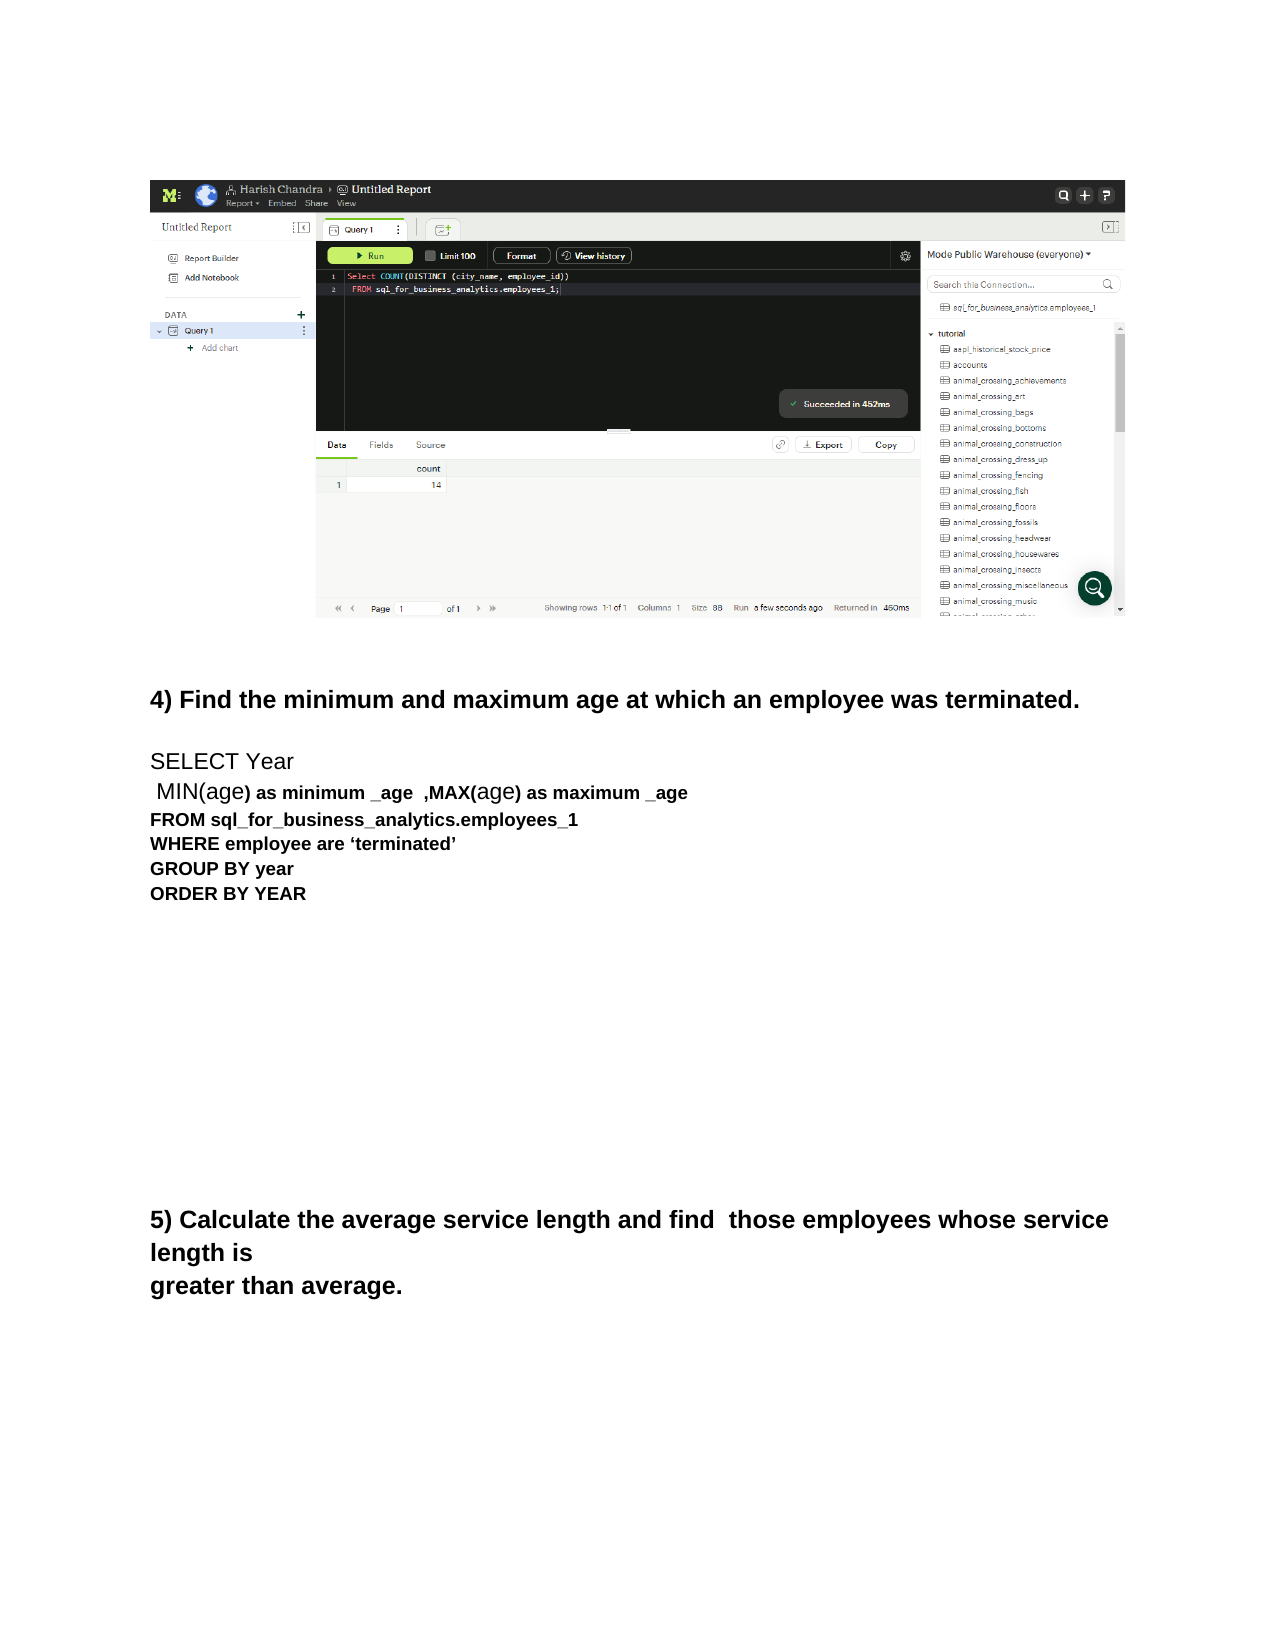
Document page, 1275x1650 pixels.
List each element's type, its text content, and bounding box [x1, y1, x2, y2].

picture [150, 180, 1125, 618]
text SELECT Year [150, 748, 1125, 774]
text 4) Find the minimum and maximum age at which an employee was terminated. [150, 685, 1125, 713]
text greater than average. [150, 1271, 1125, 1299]
text GROUP BY year [150, 858, 1125, 879]
text FROM sql_for_business_analytics.employees_1 [150, 808, 1125, 830]
text 5) Calculate the average service length and find those employees whose service length is [150, 1205, 1125, 1267]
text ORDER BY YEAR [150, 883, 1125, 904]
text MIN(age) as minimum _age ,MAX(age) as maximum _age [150, 778, 1125, 804]
text WHERE employee are ‘terminated’ [150, 833, 1125, 855]
